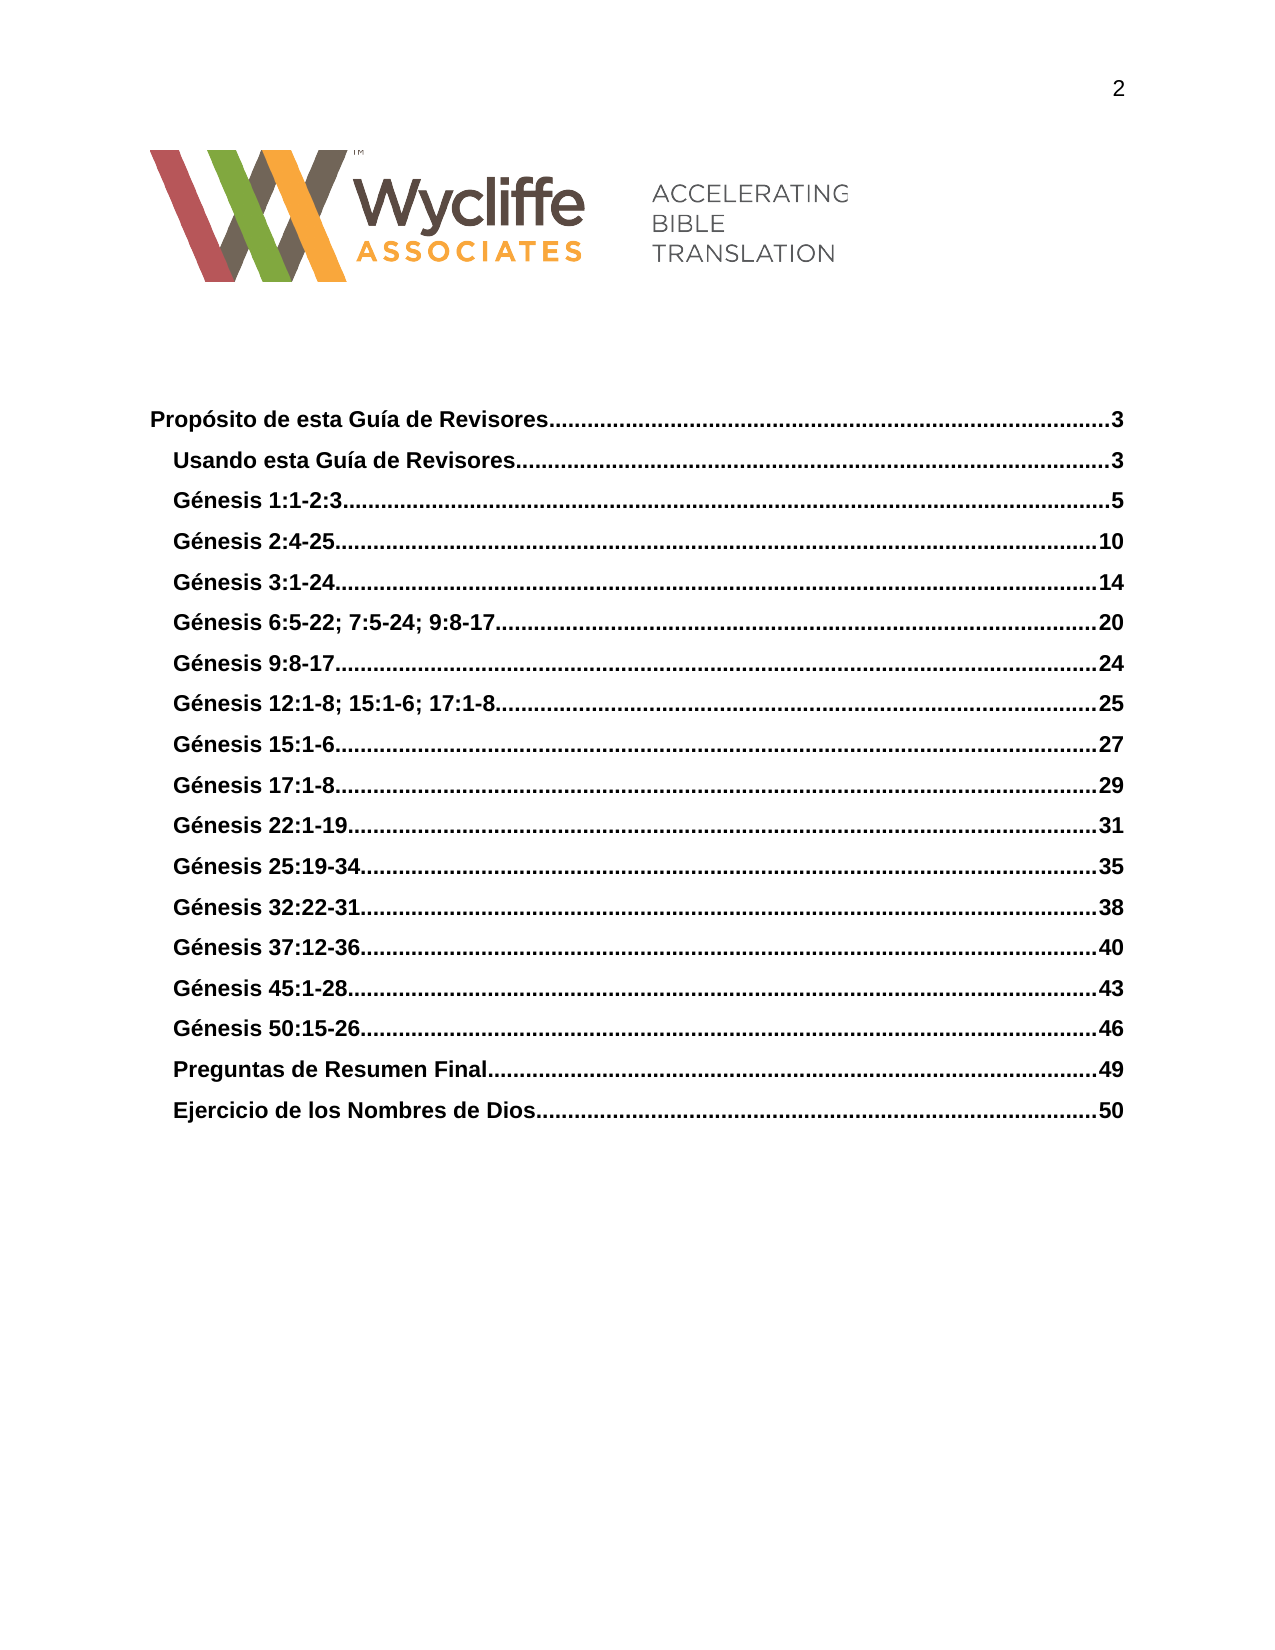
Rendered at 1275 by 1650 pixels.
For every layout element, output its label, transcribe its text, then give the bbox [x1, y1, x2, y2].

picture [150, 150, 848, 282]
text Propósito de esta Guía de Revisores 3 [150, 406, 1125, 432]
text Génesis 32:22-31 38 [173, 893, 1125, 920]
text Génesis 2:4-25 10 [173, 528, 1125, 554]
text Génesis 6:5-22; 7:5-24; 9:8-17 20 [173, 609, 1125, 635]
text Génesis 1:1-2:3 5 [173, 487, 1125, 513]
text Génesis 3:1-24 14 [173, 568, 1125, 595]
text Génesis 25:19-34 35 [173, 853, 1125, 879]
text Usando esta Guía de Revisores 3 [173, 447, 1125, 473]
text Génesis 45:1-28 43 [173, 975, 1125, 1001]
text Ejercicio de los Nombres de Dios 50 [173, 1097, 1125, 1123]
text Génesis 22:1-19 31 [173, 812, 1125, 838]
text Génesis 12:1-8; 15:1-6; 17:1-8 25 [173, 690, 1125, 717]
text Génesis 9:8-17 24 [173, 650, 1125, 676]
text Génesis 37:12-36 40 [173, 934, 1125, 960]
text Preguntas de Resumen Final 49 [173, 1056, 1125, 1082]
text Génesis 15:1-6 27 [173, 731, 1125, 757]
text Génesis 17:1-8 29 [173, 772, 1125, 798]
text Génesis 50:15-26 46 [173, 1015, 1125, 1042]
